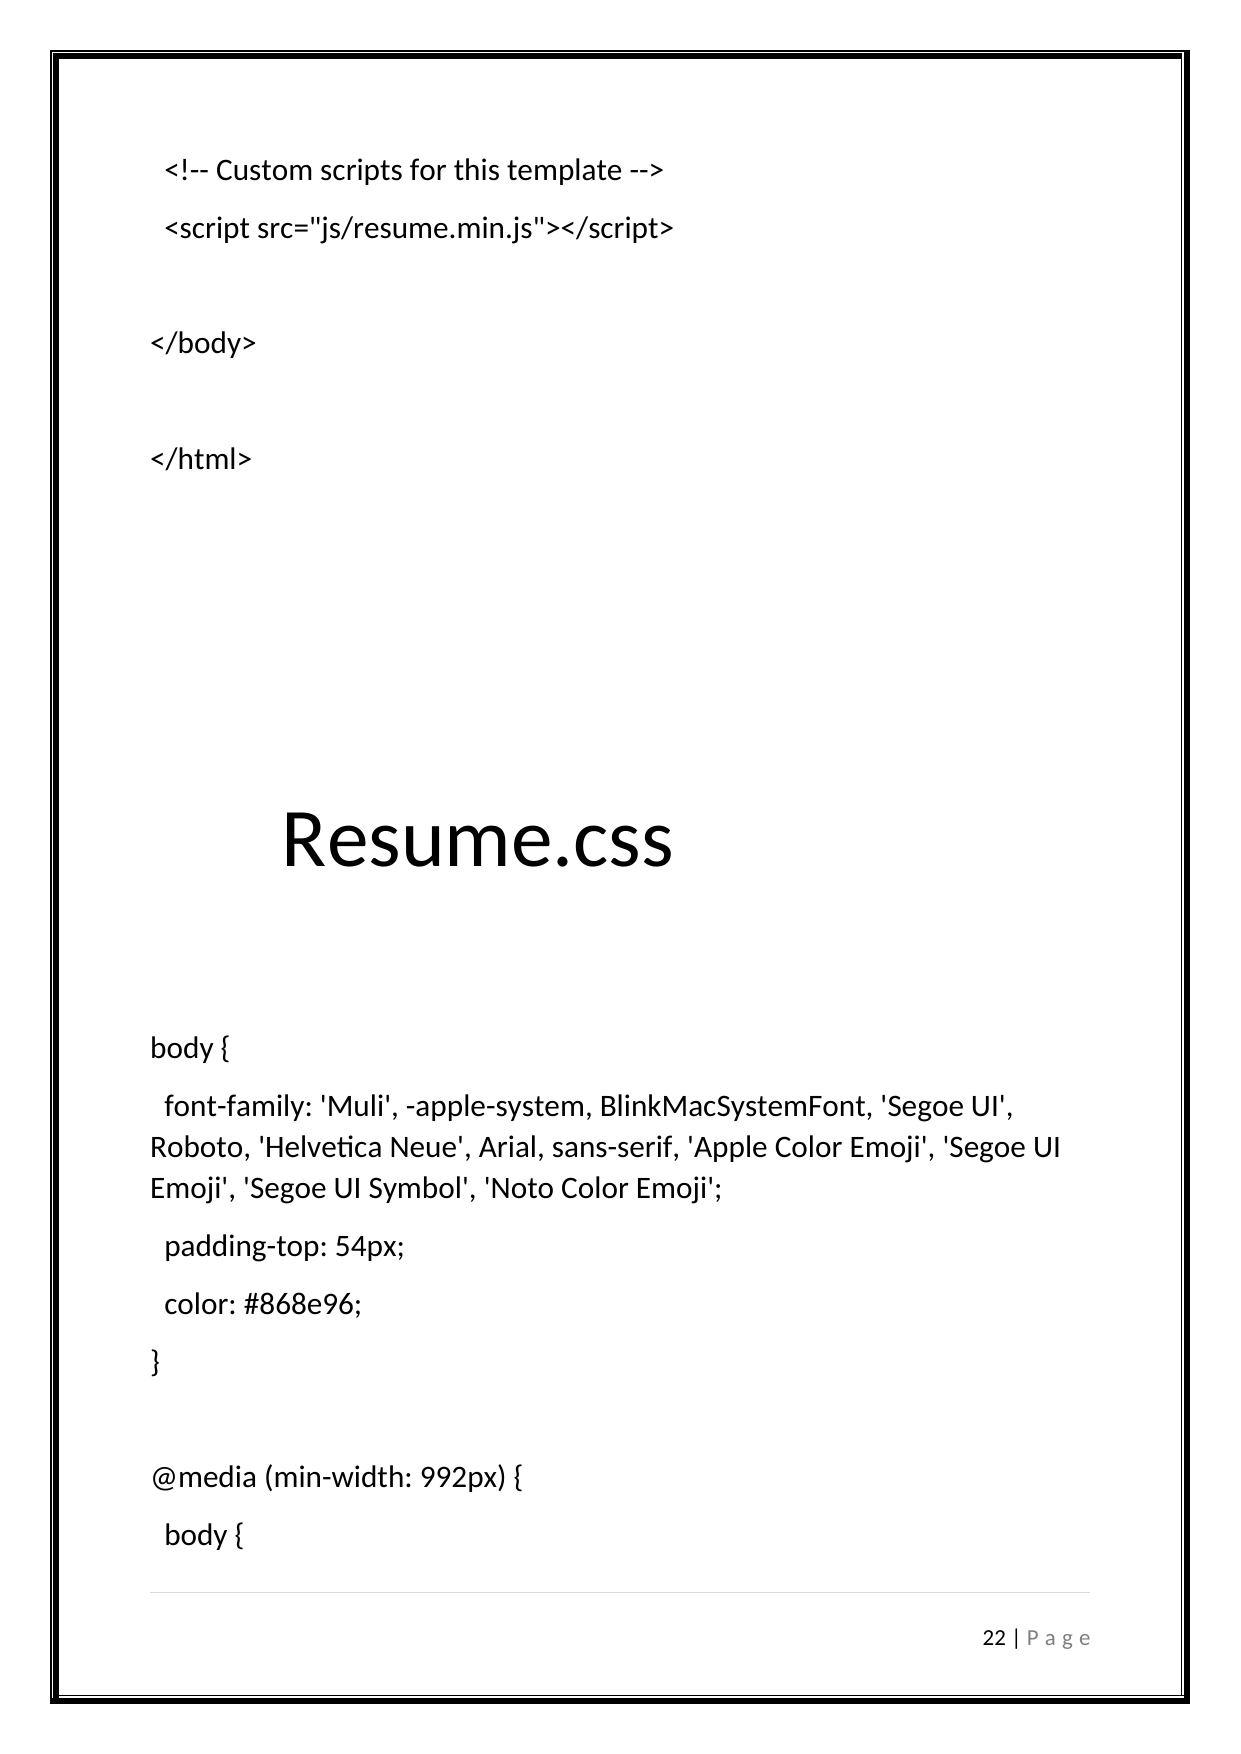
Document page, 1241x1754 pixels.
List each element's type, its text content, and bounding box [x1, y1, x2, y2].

text </html> [150, 439, 1090, 477]
text padding-top: 54px; [150, 1226, 1090, 1264]
text } [150, 1342, 1090, 1380]
text </body> [150, 323, 1090, 362]
text <script src="js/resume.min.js"></script> [150, 208, 1090, 246]
text body { [150, 1515, 1090, 1553]
text @media (min-width: 992px) { [150, 1457, 1090, 1495]
text Resume.css [150, 786, 1090, 888]
text font-family: 'Muli', -apple-system, BlinkMacSystemFont, 'Segoe UI', Roboto, 'Helvetica Neue', Arial, sans-serif, 'Apple Color Emoji', 'Segoe UI Emoji', 'Segoe UI Symbol', 'Noto Color Emoji'; [150, 1086, 1090, 1206]
text color: #868e96; [150, 1284, 1090, 1322]
text body { [150, 1028, 1090, 1066]
text <!-- Custom scripts for this template --> [150, 150, 1090, 188]
